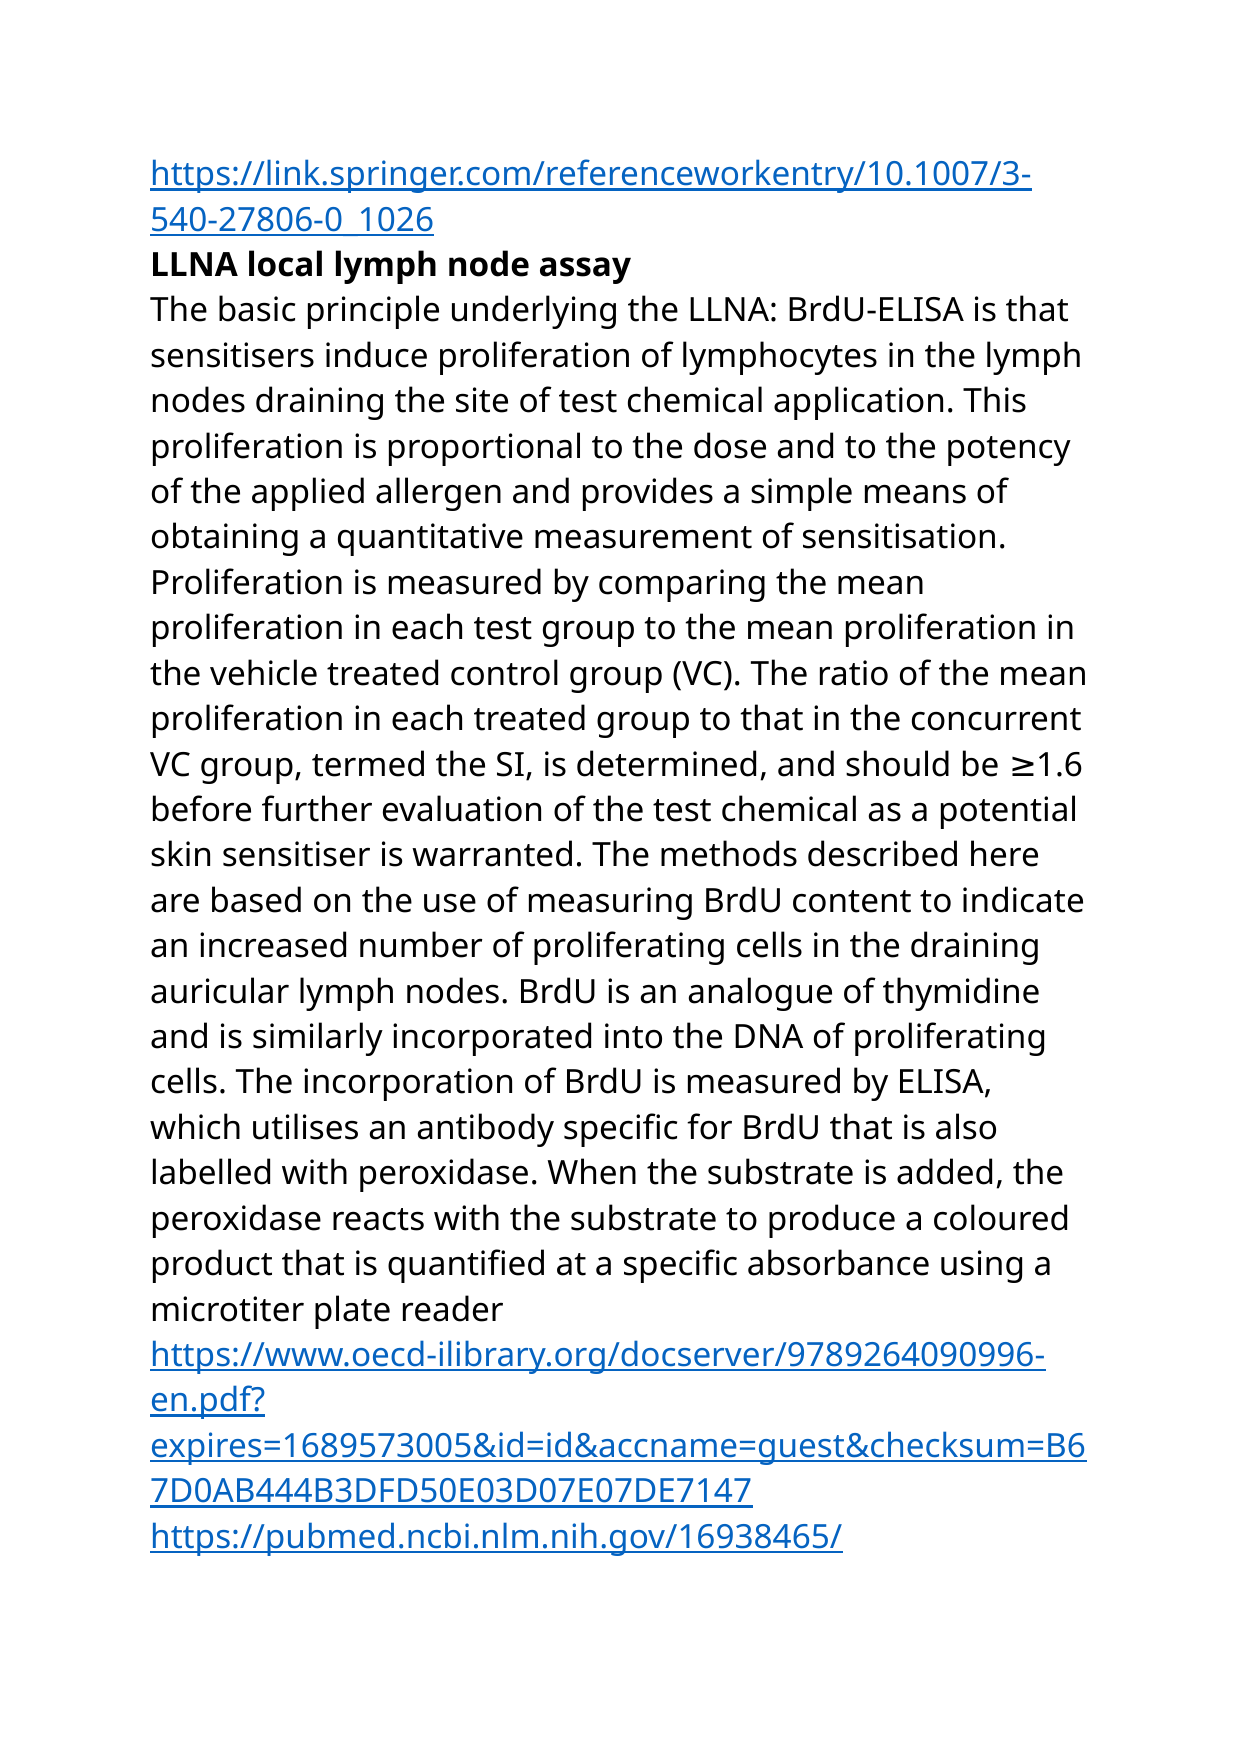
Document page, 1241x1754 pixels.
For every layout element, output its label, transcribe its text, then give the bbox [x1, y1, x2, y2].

text https://www.oecd-ilibrary.org/docserver/9789264090996-en.pdf?expires=1689573005&id=id&accname=guest&checksum=B67D0AB444B3DFD50E03D07E07DE7147 [150, 1331, 1090, 1512]
text The basic principle underlying the LLNA: BrdU-ELISA is that sensitisers induce proliferation of lymphocytes in the lymph nodes draining the site of test chemical application. This proliferation is proportional to the dose and to the potency of the applied allergen and provides a simple means of obtaining a quantitative measurement of sensitisation. Proliferation is measured by comparing the mean proliferation in each test group to the mean proliferation in the vehicle treated control group (VC). The ratio of the mean proliferation in each treated group to that in the concurrent VC group, termed the SI, is determined, and should be ≥1.6 before further evaluation of the test chemical as a potential skin sensitiser is warranted. The methods described here are based on the use of measuring BrdU content to indicate an increased number of proliferating cells in the draining auricular lymph nodes. BrdU is an analogue of thymidine and is similarly incorporated into the DNA of proliferating cells. The incorporation of BrdU is measured by ELISA, which utilises an antibody specific for BrdU that is also labelled with peroxidase. When the substrate is added, the peroxidase reacts with the substrate to produce a coloured product that is quantified at a specific absorbance using a microtiter plate reader [150, 286, 1090, 1331]
text https://link.springer.com/referenceworkentry/10.1007/3-540-27806-0_1026 [150, 150, 1090, 241]
text LLNA local lymph node assay [150, 241, 1090, 286]
text https://pubmed.ncbi.nlm.nih.gov/16938465/ [150, 1512, 1090, 1558]
